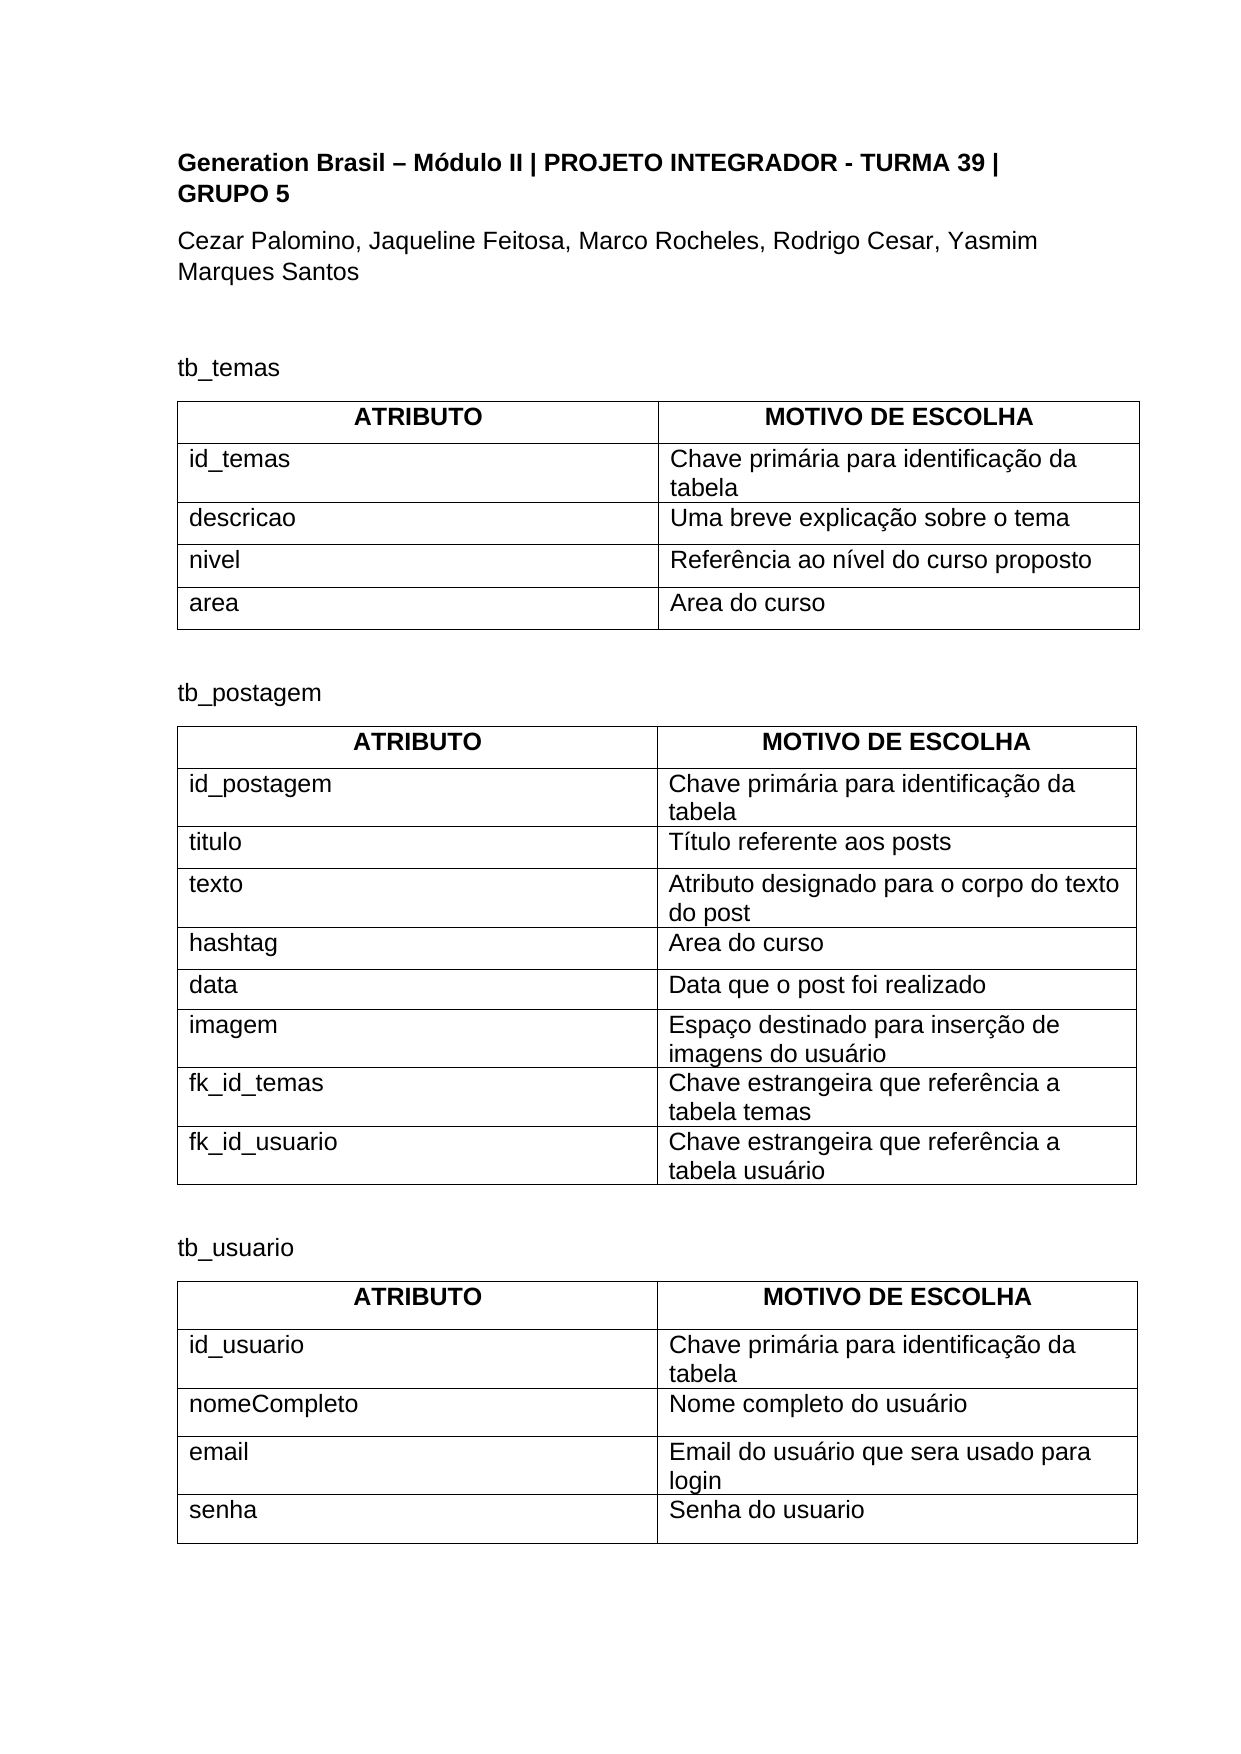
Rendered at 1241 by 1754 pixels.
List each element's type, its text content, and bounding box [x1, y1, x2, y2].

table_cell fk_id_temas [178, 1068, 657, 1126]
table_cell senha [178, 1495, 657, 1543]
table_header MOTIVO DE ESCOLHA [659, 402, 1139, 443]
table_cell email [178, 1437, 657, 1494]
table_cell nivel [178, 545, 658, 587]
table_cell Area do curso [659, 588, 1139, 629]
table_cell Nome completo do usuário [658, 1389, 1137, 1436]
table_cell Chave primária para identificação da tabela [658, 1330, 1137, 1388]
table_cell imagem [178, 1010, 657, 1067]
table_cell fk_id_usuario [178, 1127, 657, 1184]
table_cell Chave estrangeira que referência a tabela temas [658, 1068, 1136, 1126]
table_cell Espaço destinado para inserção de imagens do usuário [658, 1010, 1136, 1067]
table_cell texto [178, 869, 657, 927]
table_cell data [178, 970, 657, 1009]
table_cell titulo [178, 827, 657, 868]
text tb_postagem [177, 678, 1063, 707]
text tb_usuario [177, 1233, 1063, 1262]
table_cell Area do curso [658, 928, 1136, 968]
table_header MOTIVO DE ESCOLHA [658, 727, 1136, 767]
table_cell Título referente aos posts [658, 827, 1136, 868]
table_cell hashtag [178, 928, 657, 968]
table_cell nomeCompleto [178, 1389, 657, 1436]
table_header MOTIVO DE ESCOLHA [658, 1282, 1137, 1329]
table_cell id_usuario [178, 1330, 657, 1388]
table_cell Atributo designado para o corpo do texto do post [658, 869, 1136, 927]
table_header ATRIBUTO [178, 402, 658, 443]
table_cell Chave primária para identificação da tabela [658, 769, 1136, 826]
table_cell id_temas [178, 444, 658, 502]
table_header ATRIBUTO [178, 727, 657, 767]
table_cell id_postagem [178, 769, 657, 826]
table_header ATRIBUTO [178, 1282, 657, 1329]
table_cell descricao [178, 503, 658, 544]
table_cell Email do usuário que sera usado para login [658, 1437, 1137, 1494]
table_cell area [178, 588, 658, 629]
table_cell Data que o post foi realizado [658, 970, 1136, 1009]
table_cell Chave primária para identificação da tabela [659, 444, 1139, 502]
text Generation Brasil – Módulo II | PROJETO INTEGRADOR - TURMA 39 | GRUPO 5 [177, 148, 1063, 207]
table_cell Referência ao nível do curso proposto [659, 545, 1139, 587]
text Cezar Palomino, Jaqueline Feitosa, Marco Rocheles, Rodrigo Cesar, Yasmim Marques Santos [177, 226, 1063, 286]
table_cell Uma breve explicação sobre o tema [659, 503, 1139, 544]
text tb_temas [177, 353, 1063, 382]
table_cell Chave estrangeira que referência a tabela usuário [658, 1127, 1136, 1184]
table_cell Senha do usuario [658, 1495, 1137, 1543]
